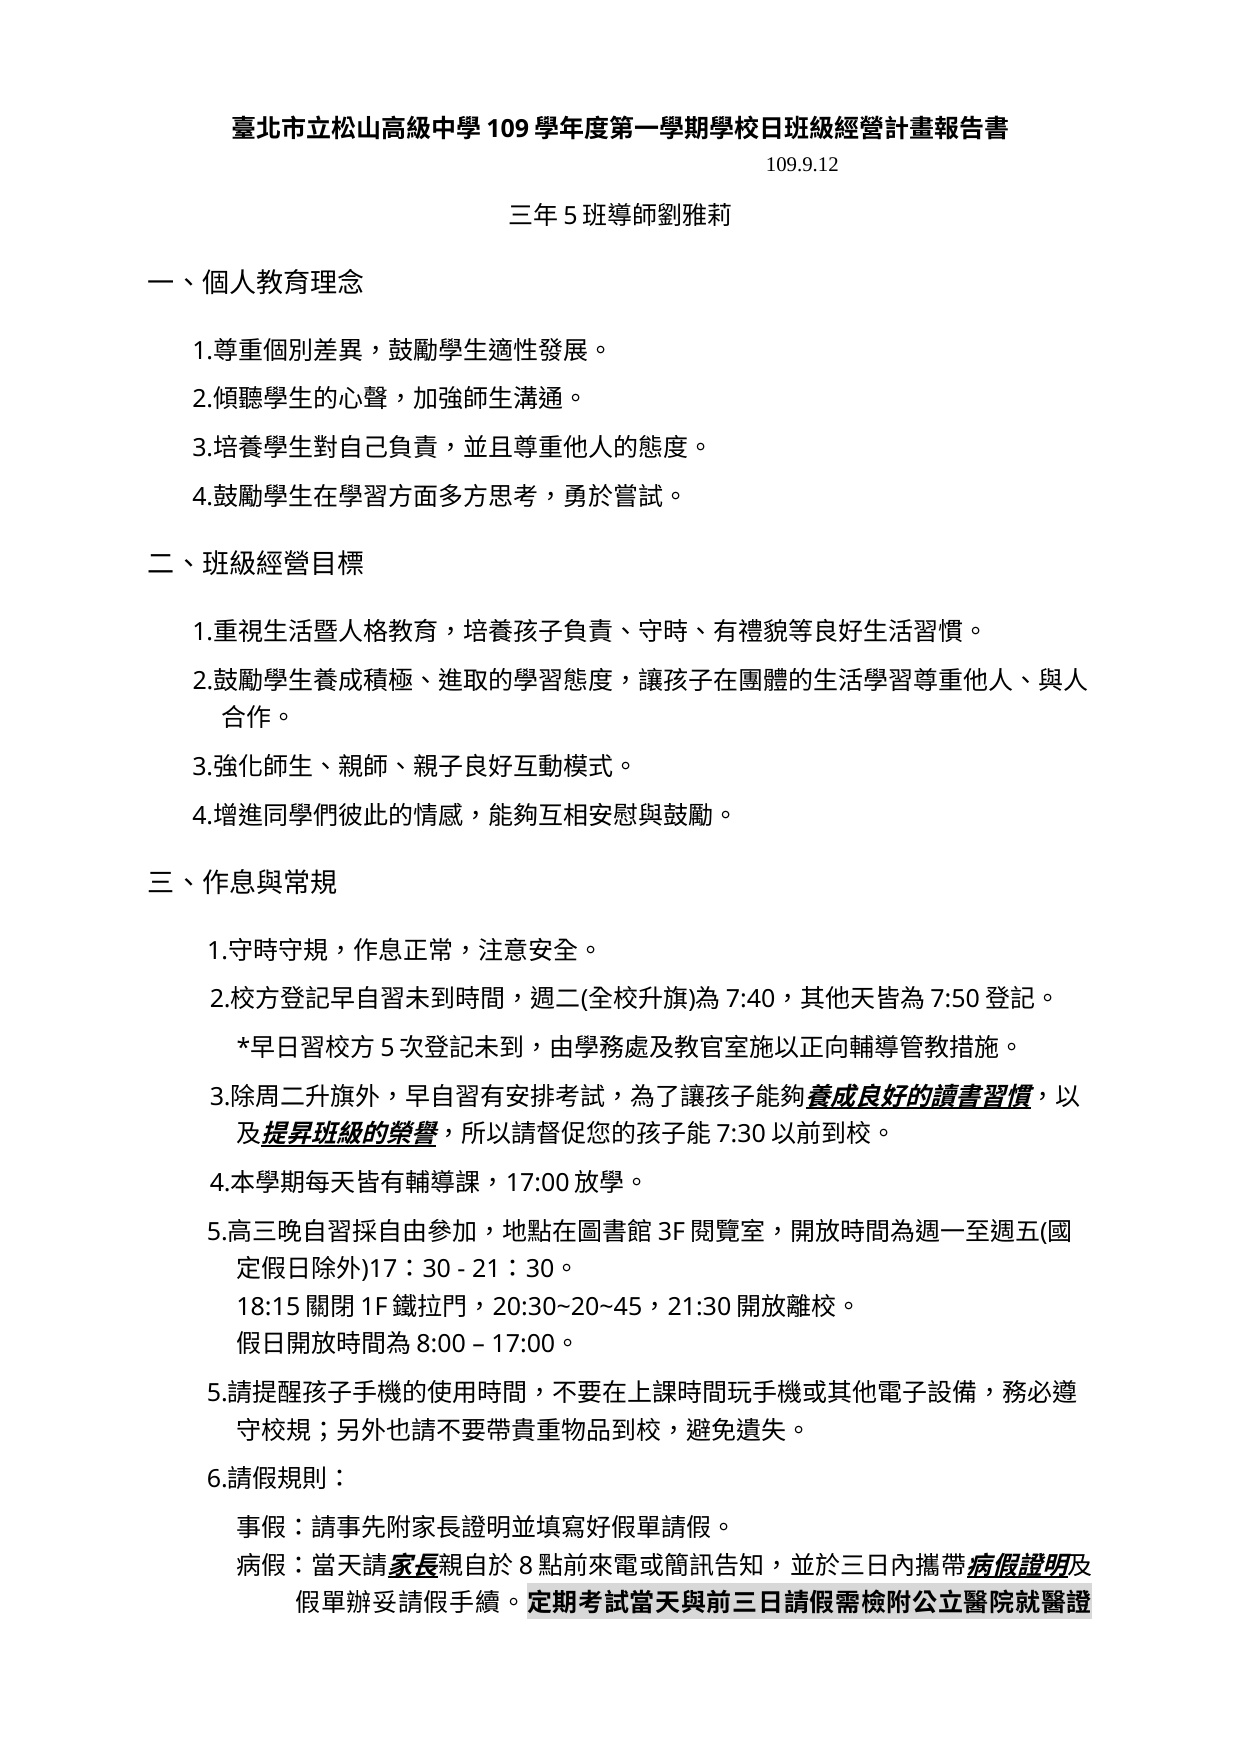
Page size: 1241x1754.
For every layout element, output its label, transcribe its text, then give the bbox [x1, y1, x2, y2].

text 三、作息與常規 [148, 843, 1092, 918]
text 6.請假規則： [207, 1458, 1092, 1496]
text 5.請提醒孩子手機的使用時間，不要在上課時間玩手機或其他電子設備，務必遵守校規；另外也請不要帶貴重物品到校，避免遺失。 [207, 1372, 1092, 1447]
text 5.高三晚自習採自由參加，地點在圖書館3F閱覽室，開放時間為週一至週五(國定假日除外)17：30 - 21：30。 18:15關閉1F鐵拉門，20:30~20~45，21:30開放離校。 假日開放時間為8:00 – 17:00。 [207, 1211, 1092, 1361]
text 1.尊重個別差異，鼓勵學生適性發展。 [148, 329, 1092, 367]
text 4.本學期每天皆有輔導課，17:00放學。 [209, 1162, 1092, 1199]
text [236, 1544, 1092, 1619]
text *早日習校方5次登記未到，由學務處及教官室施以正向輔導管教措施。 [236, 1027, 1092, 1064]
text 4.增進同學們彼此的情感，能夠互相安慰與鼓勵。 [148, 794, 1092, 832]
text 1.重視生活暨人格教育，培養孩子負責、守時、有禮貌等良好生活習慣。 [174, 611, 1092, 648]
text 一、個人教育理念 [148, 243, 1092, 318]
text 3.強化師生、親師、親子良好互動模式。 [174, 746, 1092, 783]
text 二、班級經營目標 [148, 524, 1092, 599]
text 109.9.12 [148, 146, 1092, 183]
text 2.校方登記早自習未到時間，週二(全校升旗)為7:40，其他天皆為7:50登記。 [209, 978, 1092, 1016]
text 3.除周二升旗外，早自習有安排考試，為了讓孩子能夠養成良好的讀書習慣，以及提昇班級的榮譽，所以請督促您的孩子能7:30以前到校。 [209, 1076, 1092, 1151]
text 2.傾聽學生的心聲，加強師生溝通。 [148, 378, 1092, 416]
text 臺北市立松山高級中學109學年度第一學期學校日班級經營計畫報告書 [148, 108, 1092, 146]
text 1.守時守規，作息正常，注意安全。 [174, 929, 1092, 967]
text 2.鼓勵學生養成積極、進取的學習態度，讓孩子在團體的生活學習尊重他人、與人合作。 [192, 659, 1092, 734]
text 事假：請事先附家長證明並填寫好假單請假。 [220, 1507, 1092, 1544]
text 三年5班導師劉雅莉 [148, 194, 1092, 232]
text 4.鼓勵學生在學習方面多方思考，勇於嘗試。 [148, 476, 1092, 513]
text 3.培養學生對自己負責，並且尊重他人的態度。 [148, 427, 1092, 464]
